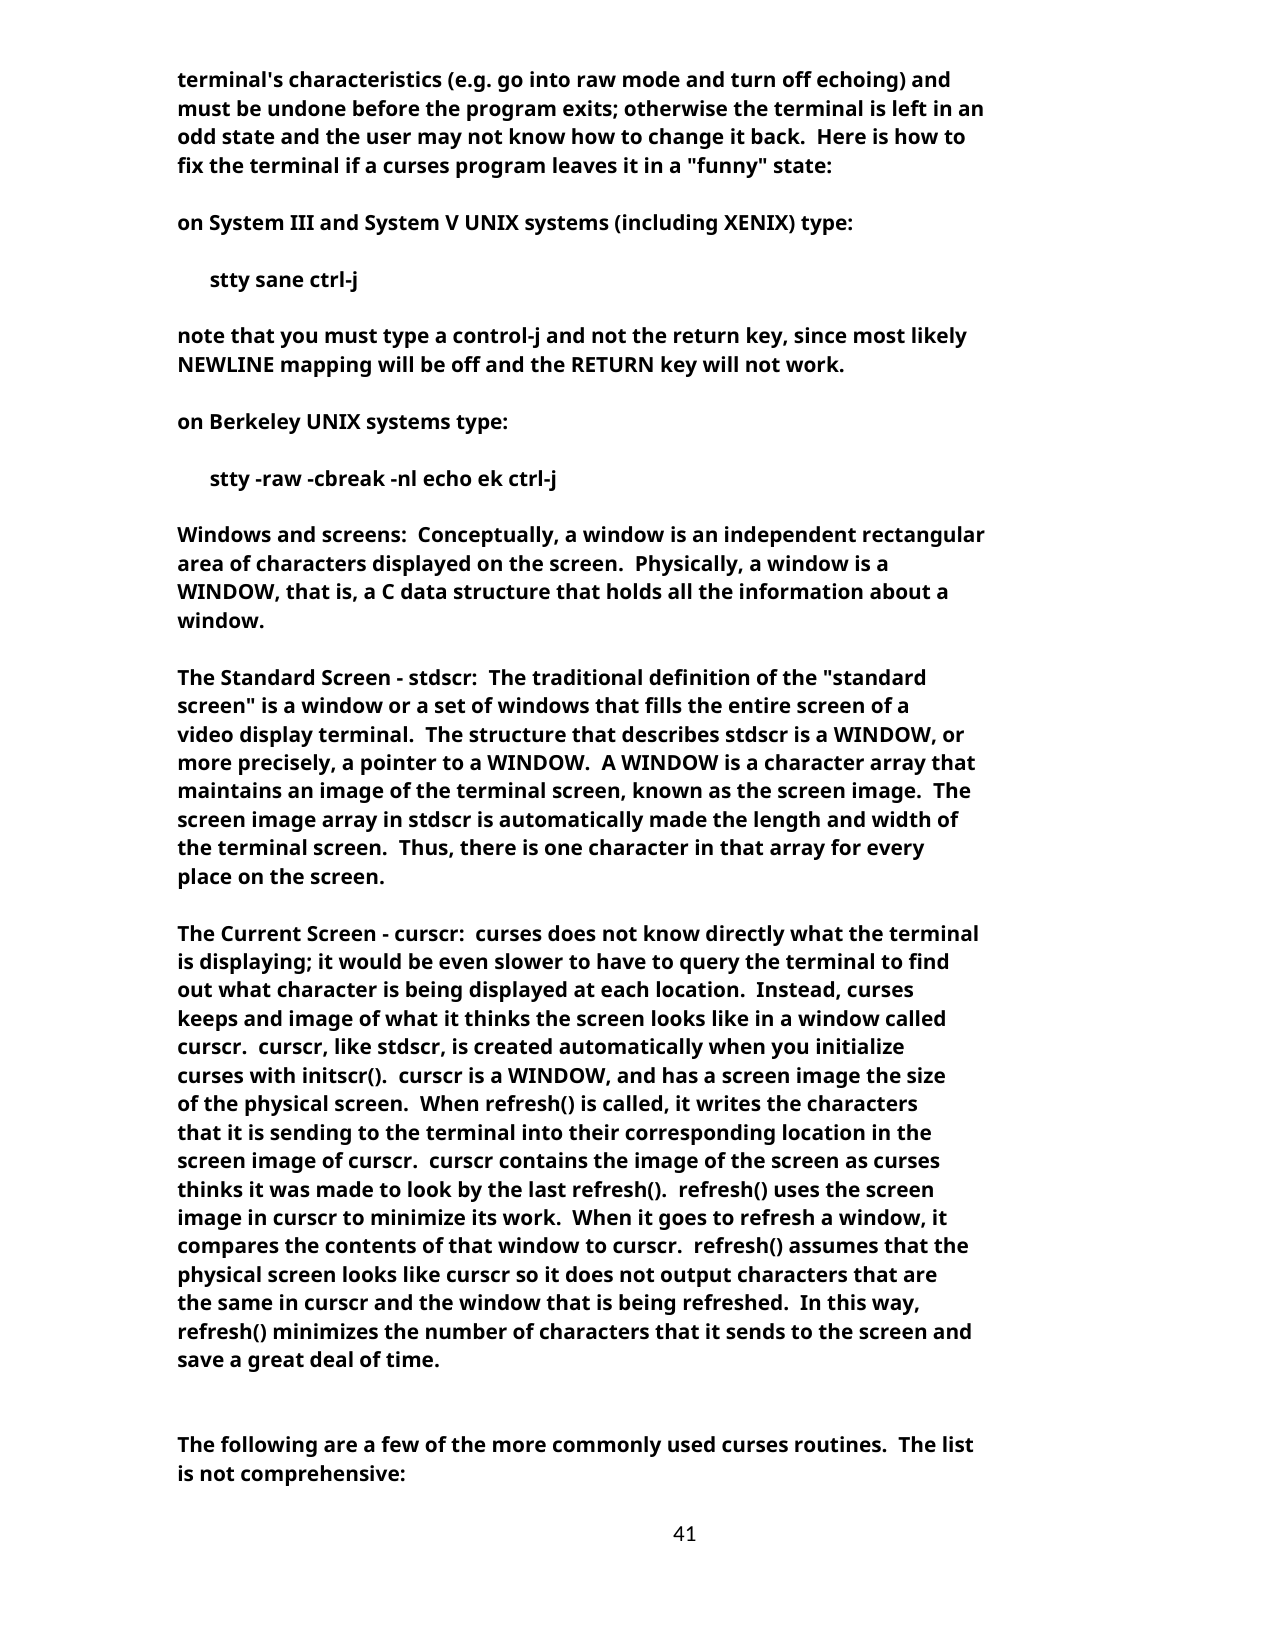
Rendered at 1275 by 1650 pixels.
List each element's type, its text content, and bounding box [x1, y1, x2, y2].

text screen image of curscr. curscr contains the image of the screen as curses [150, 1146, 1219, 1175]
text thinks it was made to look by the last refresh(). refresh() uses the screen [150, 1175, 1219, 1203]
text The following are a few of the more commonly used curses routines. The list [150, 1431, 1219, 1459]
text terminal's characteristics (e.g. go into raw mode and turn off echoing) and [150, 66, 1219, 94]
text WINDOW, that is, a C data structure that holds all the information about a [150, 577, 1219, 606]
text maintains an image of the terminal screen, known as the screen image. The [150, 777, 1219, 805]
text curses with initscr(). curscr is a WINDOW, and has a screen image the size [150, 1061, 1219, 1089]
text physical screen looks like curscr so it does not output characters that are [150, 1260, 1219, 1288]
text of the physical screen. When refresh() is called, it writes the characters [150, 1089, 1219, 1118]
text is displaying; it would be even slower to have to query the terminal to find [150, 947, 1219, 976]
text odd state and the user may not know how to change it back. Here is how to [150, 122, 1219, 151]
text fix the terminal if a curses program leaves it in a "funny" state: [150, 151, 1219, 179]
text place on the screen. [150, 862, 1219, 890]
text video display terminal. The structure that describes stdscr is a WINDOW, or [150, 720, 1219, 748]
text the same in curscr and the window that is being refreshed. In this way, [150, 1288, 1219, 1317]
text more precisely, a pointer to a WINDOW. A WINDOW is a character array that [150, 748, 1219, 777]
text on System III and System V UNIX systems (including XENIX) type: [150, 208, 1219, 236]
text compares the contents of that window to curscr. refresh() assumes that the [150, 1232, 1219, 1260]
text area of characters displayed on the screen. Physically, a window is a [150, 549, 1219, 577]
text The Current Screen - curscr: curses does not know directly what the terminal [150, 919, 1219, 947]
text screen image array in stdscr is automatically made the length and width of [150, 805, 1219, 833]
text NEWLINE mapping will be off and the RETURN key will not work. [150, 350, 1219, 378]
text note that you must type a control-j and not the return key, since most likely [150, 322, 1219, 350]
text the terminal screen. Thus, there is one character in that array for every [150, 833, 1219, 862]
text stty -raw -cbreak -nl echo ek ctrl-j [150, 464, 1219, 492]
text keeps and image of what it thinks the screen looks like in a window called [150, 1004, 1219, 1032]
text image in curscr to minimize its work. When it goes to refresh a window, it [150, 1203, 1219, 1232]
text must be undone before the program exits; otherwise the terminal is left in an [150, 94, 1219, 122]
text on Berkeley UNIX systems type: [150, 407, 1219, 435]
text is not comprehensive: [150, 1459, 1219, 1487]
text stty sane ctrl-j [150, 265, 1219, 293]
text Windows and screens: Conceptually, a window is an independent rectangular [150, 521, 1219, 549]
text The Standard Screen - stdscr: The traditional definition of the "standard [150, 663, 1219, 691]
text curscr. curscr, like stdscr, is created automatically when you initialize [150, 1032, 1219, 1061]
text refresh() minimizes the number of characters that it sends to the screen and [150, 1317, 1219, 1345]
text out what character is being displayed at each location. Instead, curses [150, 976, 1219, 1004]
text screen" is a window or a set of windows that fills the entire screen of a [150, 691, 1219, 720]
text save a great deal of time. [150, 1345, 1219, 1374]
text that it is sending to the terminal into their corresponding location in the [150, 1118, 1219, 1146]
text window. [150, 606, 1219, 634]
